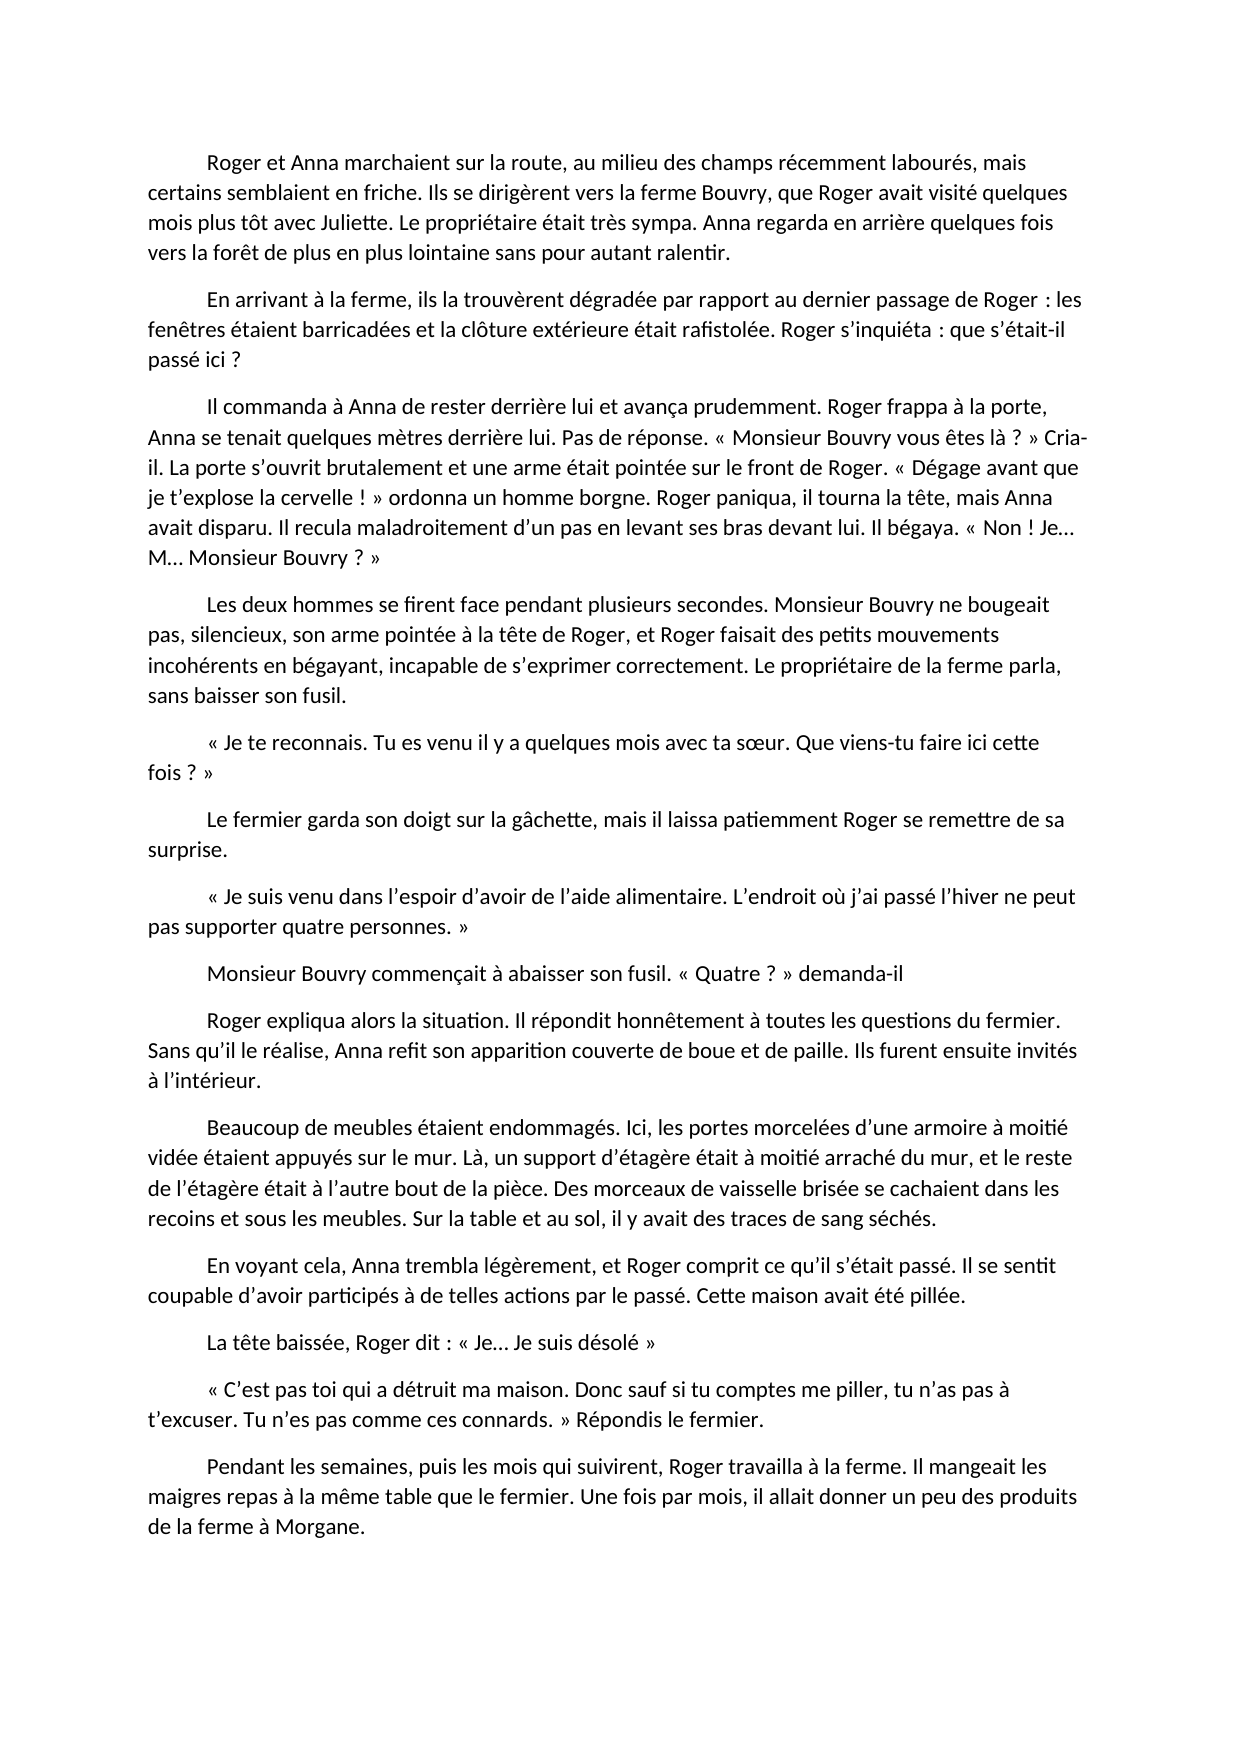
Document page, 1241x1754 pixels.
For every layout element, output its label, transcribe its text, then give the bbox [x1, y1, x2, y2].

text Roger et Anna marchaient sur la route, au milieu des champs récemment labourés, mais certains semblaient en friche. Ils se dirigèrent vers la ferme Bouvry, que Roger avait visité quelques mois plus tôt avec Juliette. Le propriétaire était très sympa. Anna regarda en arrière quelques fois vers la forêt de plus en plus lointaine sans pour autant ralentir. [148, 148, 1093, 266]
text En arrivant à la ferme, ils la trouvèrent dégradée par rapport au dernier passage de Roger : les fenêtres étaient barricadées et la clôture extérieure était rafistolée. Roger s’inquiéta : que s’était-il passé ici ? [148, 285, 1093, 373]
text Le fermier garda son doigt sur la gâchette, mais il laissa patiemment Roger se remettre de sa surprise. [148, 805, 1093, 863]
text En voyant cela, Anna trembla légèrement, et Roger comprit ce qu’il s’était passé. Il se sentit coupable d’avoir participés à de telles actions par le passé. Cette maison avait été pillée. [148, 1251, 1093, 1309]
text Roger expliqua alors la situation. Il répondit honnêtement à toutes les questions du fermier. Sans qu’il le réalise, Anna refit son apparition couverte de boue et de paille. Ils furent ensuite invités à l’intérieur. [148, 1006, 1093, 1094]
text Il commanda à Anna de rester derrière lui et avança prudemment. Roger frappa à la porte, Anna se tenait quelques mètres derrière lui. Pas de réponse. « Monsieur Bouvry vous êtes là ? » Cria-il. La porte s’ouvrit brutalement et une arme était pointée sur le front de Roger. « Dégage avant que je t’explose la cervelle ! » ordonna un homme borgne. Roger paniqua, il tourna la tête, mais Anna avait disparu. Il recula maladroitement d’un pas en levant ses bras devant lui. Il bégaya. « Non ! Je… M… Monsieur Bouvry ? » [148, 392, 1093, 571]
text Pendant les semaines, puis les mois qui suivirent, Roger travailla à la ferme. Il mangeait les maigres repas à la même table que le fermier. Une fois par mois, il allait donner un peu des produits de la ferme à Morgane. [148, 1452, 1093, 1540]
text La tête baissée, Roger dit : « Je… Je suis désolé » [148, 1328, 1093, 1356]
text Monsieur Bouvry commençait à abaisser son fusil. « Quatre ? » demanda-il [148, 959, 1093, 987]
text Les deux hommes se firent face pendant plusieurs secondes. Monsieur Bouvry ne bougeait pas, silencieux, son arme pointée à la tête de Roger, et Roger faisait des petits mouvements incohérents en bégayant, incapable de s’exprimer correctement. Le propriétaire de la ferme parla, sans baisser son fusil. [148, 590, 1093, 709]
text « Je te reconnais. Tu es venu il y a quelques mois avec ta sœur. Que viens-tu faire ici cette fois ? » [148, 728, 1093, 786]
text « Je suis venu dans l’espoir d’avoir de l’aide alimentaire. L’endroit où j’ai passé l’hiver ne peut pas supporter quatre personnes. » [148, 882, 1093, 940]
text « C’est pas toi qui a détruit ma maison. Donc sauf si tu comptes me piller, tu n’as pas à t’excuser. Tu n’es pas comme ces connards. » Répondis le fermier. [148, 1375, 1093, 1433]
text Beaucoup de meubles étaient endommagés. Ici, les portes morcelées d’une armoire à moitié vidée étaient appuyés sur le mur. Là, un support d’étagère était à moitié arraché du mur, et le reste de l’étagère était à l’autre bout de la pièce. Des morceaux de vaisselle brisée se cachaient dans les recoins et sous les meubles. Sur la table et au sol, il y avait des traces de sang séchés. [148, 1113, 1093, 1232]
